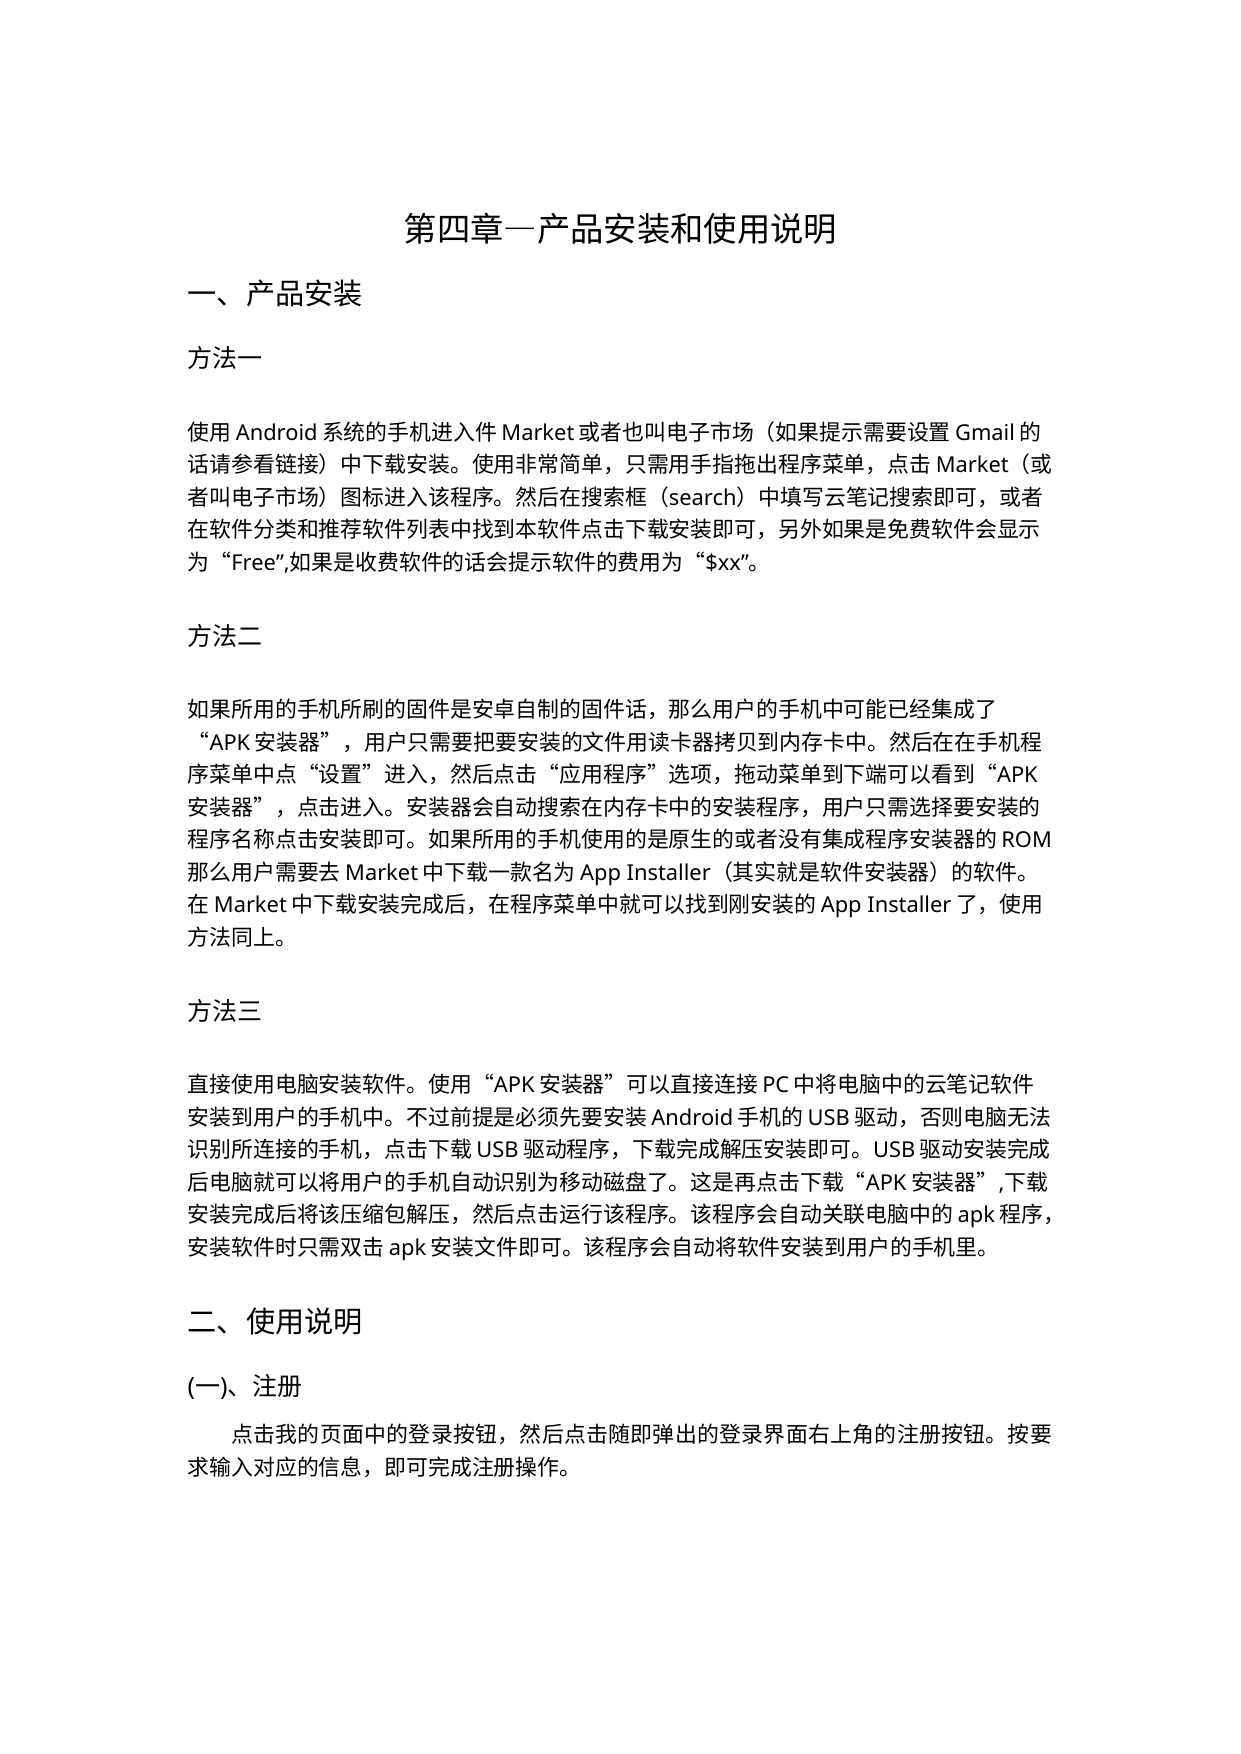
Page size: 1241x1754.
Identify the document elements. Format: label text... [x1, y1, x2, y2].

text 方法二 [187, 602, 1053, 667]
text 如果所用的手机所刷的固件是安卓自制的固件话，那么用户的手机中可能已经集成了“APK安装器”，用户只需要把要安装的文件用读卡器拷贝到内存卡中。然后在在手机程序菜单中点“设置”进入，然后点击“应用程序”选项，拖动菜单到下端可以看到“APK安装器”，点击进入。安装器会自动搜索在内存卡中的安装程序，用户只需选择要安装的程序名称点击安装即可。如果所用的手机使用的是原生的或者没有集成程序安装器的ROM那么用户需要去Market中下载一款名为App Installer（其实就是软件安装器）的软件。在Market中下载安装完成后，在程序菜单中就可以找到刚安装的App Installer了，使用方法同上。 [187, 692, 1053, 952]
text 第四章—产品安装和使用说明 [187, 194, 1053, 259]
list (一)、注册 [187, 1352, 1053, 1417]
list 一、产品安装 [187, 259, 1053, 324]
text 直接使用电脑安装软件。使用“APK安装器”可以直接连接PC中将电脑中的云笔记软件安装到用户的手机中。不过前提是必须先要安装Android手机的USB驱动，否则电脑无法识别所连接的手机，点击下载USB驱动程序，下载完成解压安装即可。USB驱动安装完成后电脑就可以将用户的手机自动识别为移动磁盘了。这是再点击下载“APK安装器”,下载安装完成后将该压缩包解压，然后点击运行该程序。该程序会自动关联电脑中的apk程序，安装软件时只需双击apk安装文件即可。该程序会自动将软件安装到用户的手机里。 [187, 1067, 1053, 1262]
list 点击我的页面中的登录按钮，然后点击随即弹出的登录界面右上角的注册按钮。按要求输入对应的信息，即可完成注册操作。 [187, 1417, 1053, 1482]
text 使用Android系统的手机进入件Market或者也叫电子市场（如果提示需要设置Gmail的话请参看链接）中下载安装。使用非常简单，只需用手指拖出程序菜单，点击Market（或者叫电子市场）图标进入该程序。然后在搜索框（search）中填写云笔记搜索即可，或者在软件分类和推荐软件列表中找到本软件点击下载安装即可，另外如果是免费软件会显示为“Free”,如果是收费软件的话会提示软件的费用为“$xx”。 [187, 414, 1053, 577]
text 方法三 [187, 977, 1053, 1042]
list 二、使用说明 [187, 1287, 1053, 1352]
text 方法一 [187, 324, 1053, 389]
